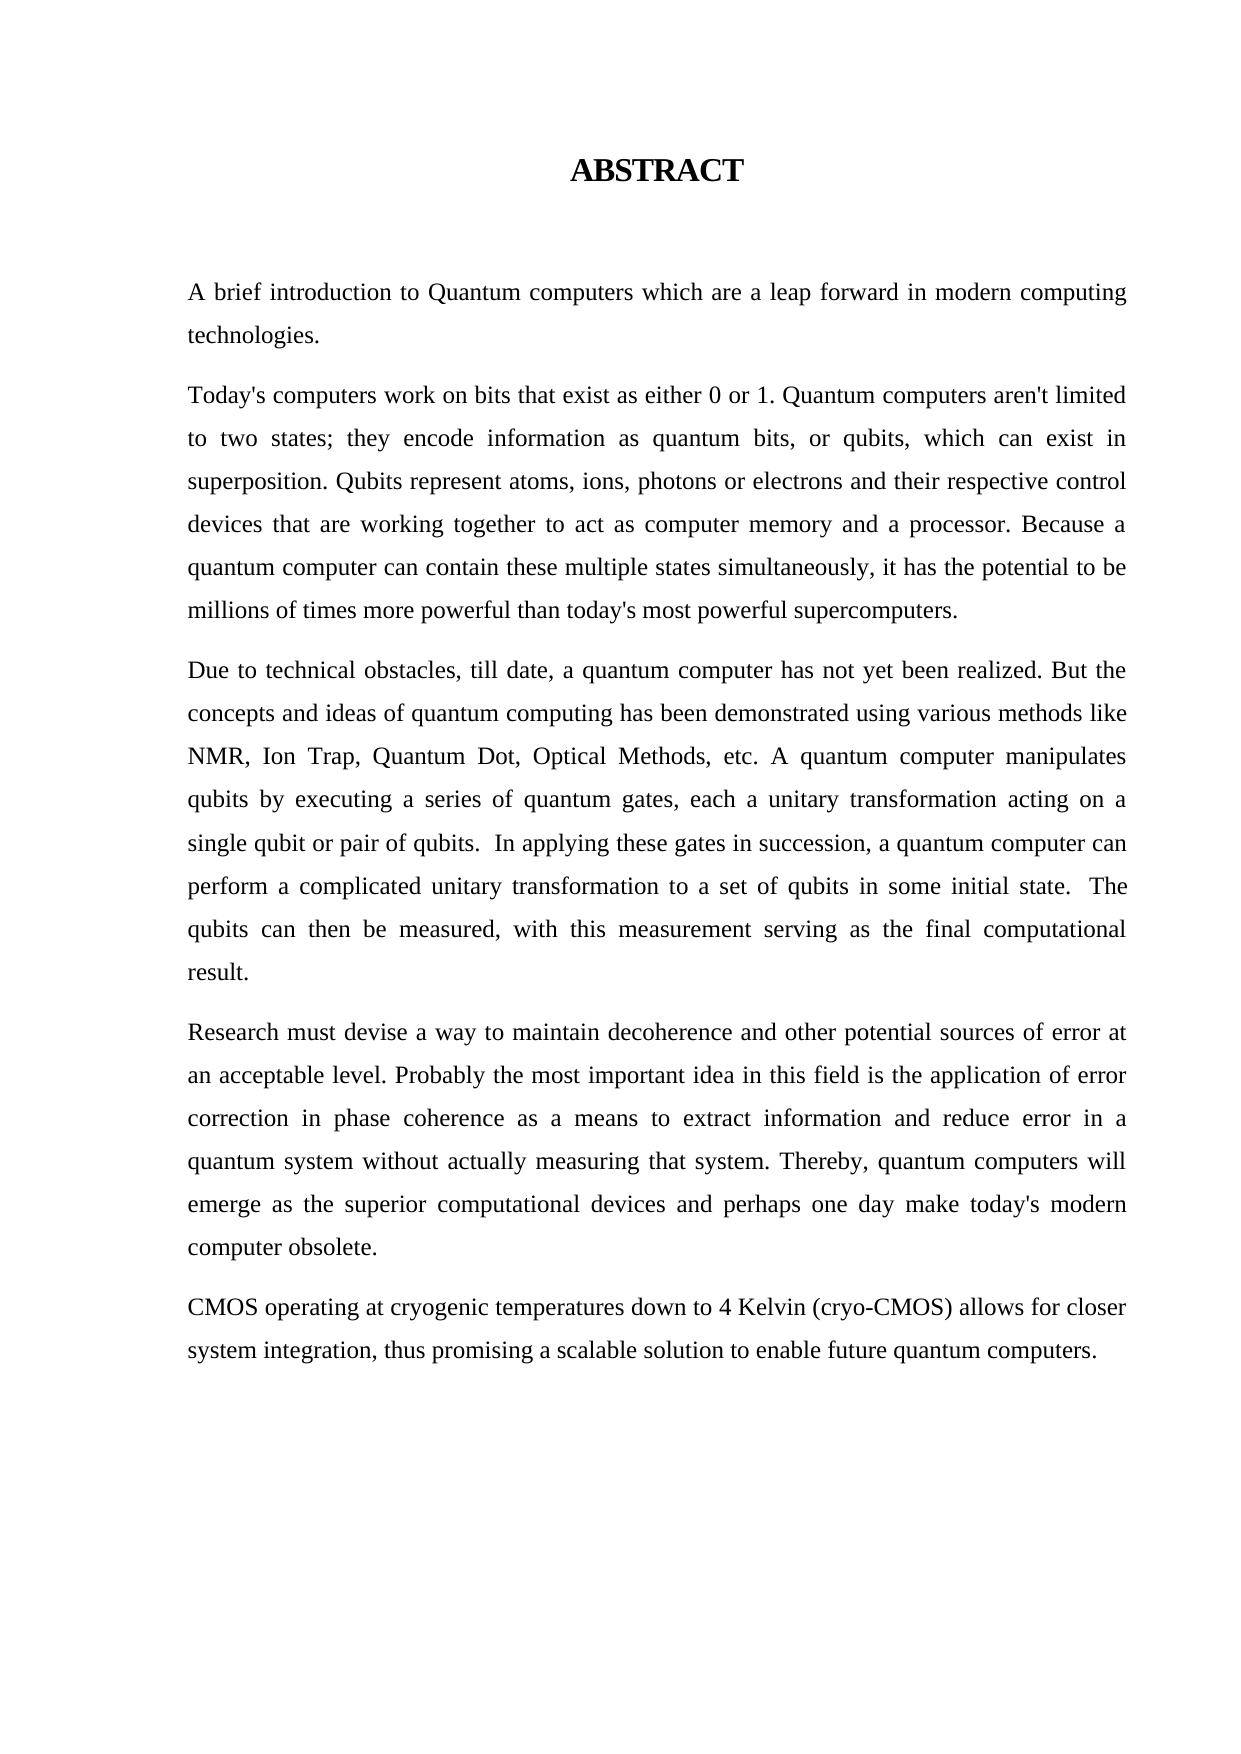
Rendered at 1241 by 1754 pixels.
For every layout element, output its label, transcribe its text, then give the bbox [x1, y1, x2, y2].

text CMOS operating at cryogenic temperatures down to 4 Kelvin (cryo-CMOS) allows for closer system integration, thus promising a scalable solution to enable future quantum computers. [187, 1292, 1128, 1364]
text Due to technical obstacles, till date, a quantum computer has not yet been realized. But the concepts and ideas of quantum computing has been demonstrated using various methods like NMR, Ion Trap, Quantum Dot, Optical Methods, etc. A quantum computer manipulates qubits by executing a series of quantum gates, each a unitary transformation acting on a single qubit or pair of qubits. In applying these gates in succession, a quantum computer can perform a complicated unitary transformation to a set of qubits in some initial state. The qubits can then be measured, with this measurement serving as the final computational result. [187, 655, 1128, 986]
text A brief introduction to Quantum computers which are a leap forward in modern computing technologies. [187, 277, 1128, 349]
title ABSTRACT [187, 150, 1128, 188]
text Research must devise a way to maintain decoherence and other potential sources of error at an acceptable level. Probably the most important idea in this field is the application of error correction in phase coherence as a means to extract information and reduce error in a quantum system without actually measuring that system. Thereby, quantum computers will emerge as the superior computational devices and perhaps one day make today's modern computer obsolete. [187, 1017, 1128, 1261]
text Today's computers work on bits that exist as either 0 or 1. Quantum computers aren't limited to two states; they encode information as quantum bits, or qubits, which can exist in superposition. Qubits represent atoms, ions, photons or electrons and their respective control devices that are working together to act as computer memory and a processor. Because a quantum computer can contain these multiple states simultaneously, it has the potential to be millions of times more powerful than today's most powerful supercomputers. [187, 380, 1128, 624]
